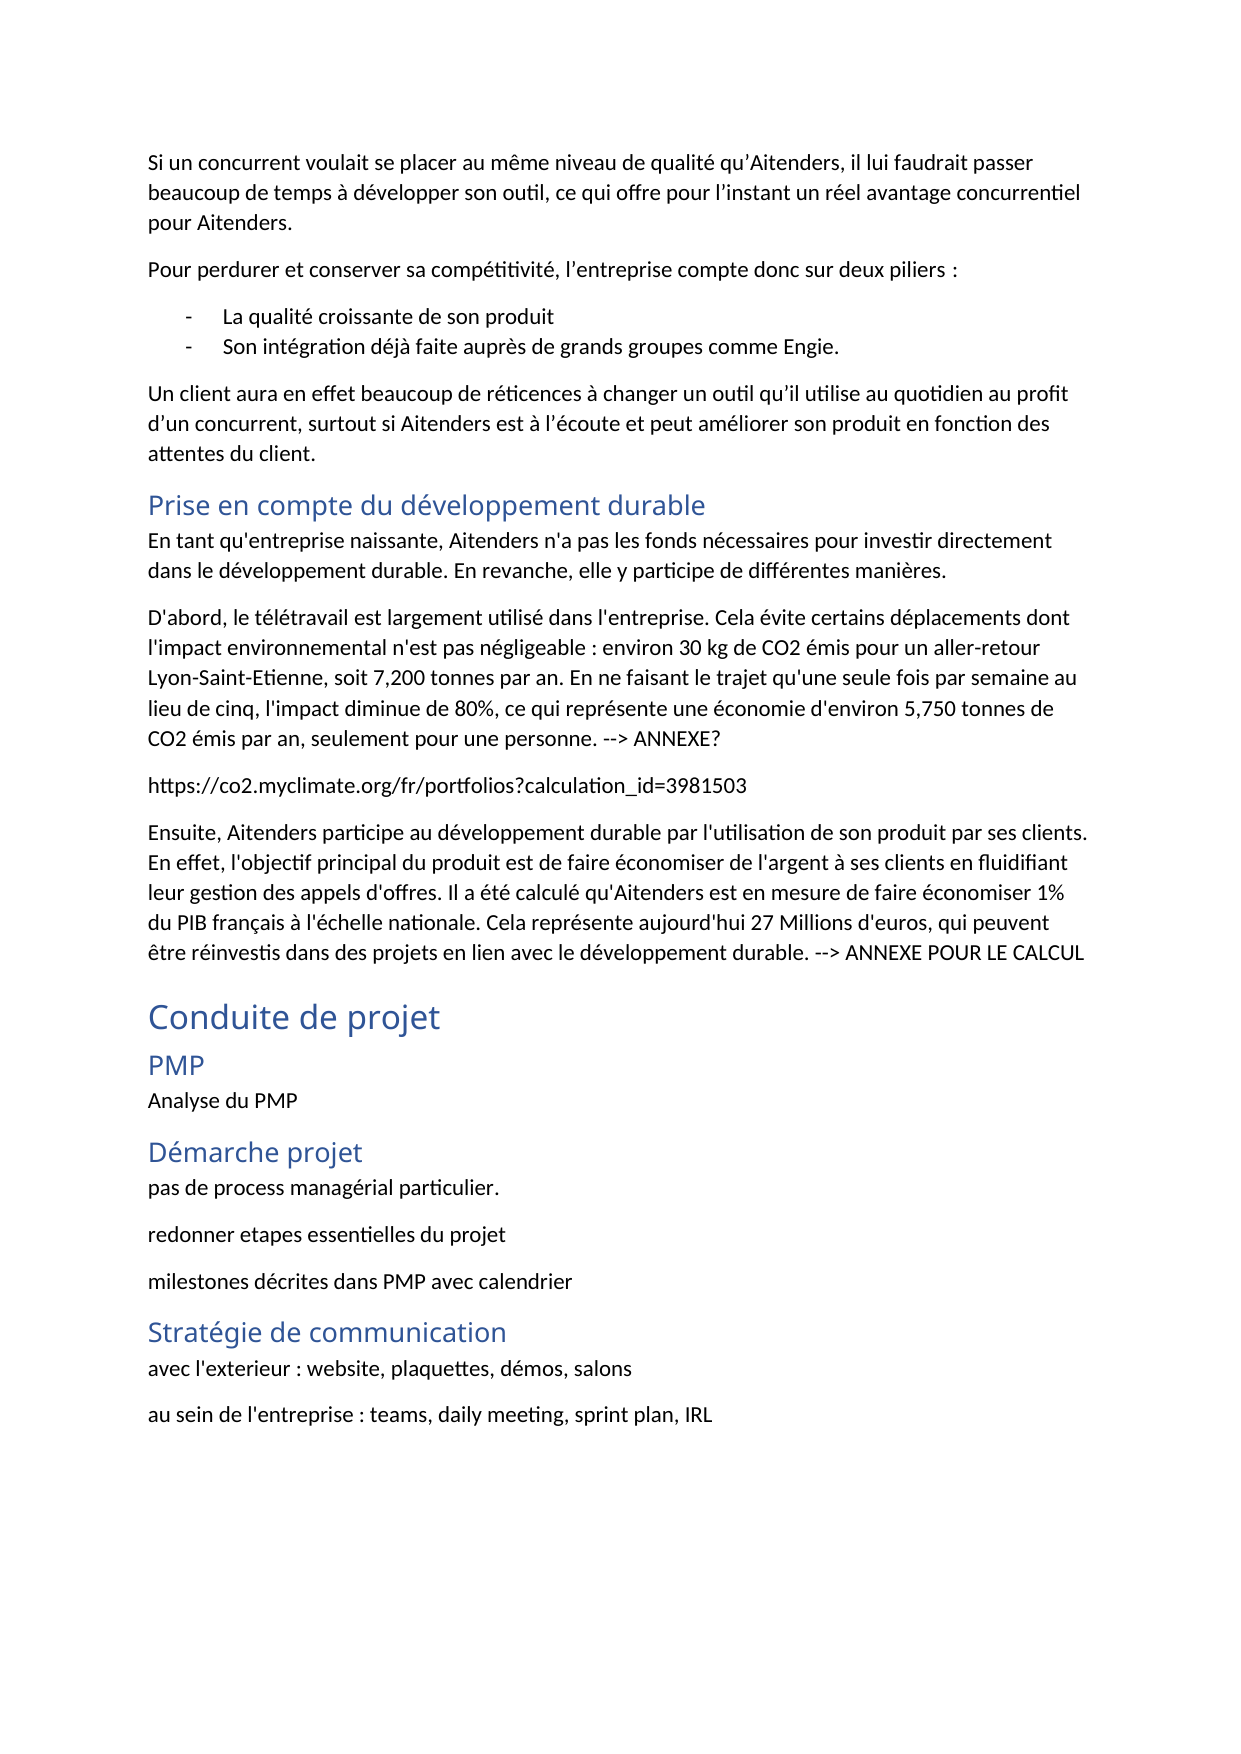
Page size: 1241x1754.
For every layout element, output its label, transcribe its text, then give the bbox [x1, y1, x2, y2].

text Un client aura en effet beaucoup de réticences à changer un outil qu’il utilise au quotidien au profit d’un concurrent, surtout si Aitenders est à l’écoute et peut améliorer son produit en fonction des attentes du client. [148, 379, 1093, 467]
text Ensuite, Aitenders participe au développement durable par l'utilisation de son produit par ses clients. En effet, l'objectif principal du produit est de faire économiser de l'argent à ses clients en fluidifiant leur gestion des appels d'offres. Il a été calculé qu'Aitenders est en mesure de faire économiser 1% du PIB français à l'échelle nationale. Cela représente aujourd'hui 27 Millions d'euros, qui peuvent être réinvestis dans des projets en lien avec le développement durable. --> ANNEXE POUR LE CALCUL [148, 818, 1093, 966]
text redonner etapes essentielles du projet [148, 1220, 1093, 1248]
text au sein de l'entreprise : teams, daily meeting, sprint plan, IRL [148, 1401, 1093, 1428]
subtitle PMP [148, 1047, 1093, 1084]
subtitle Conduite de projet [148, 994, 1093, 1039]
text avec l'exterieur : website, plaquettes, démos, salons [148, 1354, 1093, 1382]
text milestones décrites dans PMP avec calendrier [148, 1267, 1093, 1295]
text Si un concurrent voulait se placer au même niveau de qualité qu’Aitenders, il lui faudrait passer beaucoup de temps à développer son outil, ce qui offre pour l’instant un réel avantage concurrentiel pour Aitenders. [148, 148, 1093, 236]
subtitle Démarche projet [148, 1133, 1093, 1170]
list Son intégration déjà faite auprès de grands groupes comme Engie. [185, 332, 1093, 360]
text En tant qu'entreprise naissante, Aitenders n'a pas les fonds nécessaires pour investir directement dans le développement durable. En revanche, elle y participe de différentes manières. [148, 526, 1093, 584]
text pas de process managérial particulier. [148, 1173, 1093, 1201]
list La qualité croissante de son produit [185, 302, 1093, 330]
subtitle Stratégie de communication [148, 1314, 1093, 1351]
text Pour perdurer et conserver sa compétitivité, l’entreprise compte donc sur deux piliers : [148, 255, 1093, 283]
text Analyse du PMP [148, 1087, 1093, 1114]
text D'abord, le télétravail est largement utilisé dans l'entreprise. Cela évite certains déplacements dont l'impact environnemental n'est pas négligeable : environ 30 kg de CO2 émis pour un aller-retour Lyon-Saint-Etienne, soit 7,200 tonnes par an. En ne faisant le trajet qu'une seule fois par semaine au lieu de cinq, l'impact diminue de 80%, ce qui représente une économie d'environ 5,750 tonnes de CO2 émis par an, seulement pour une personne. --> ANNEXE? [148, 603, 1093, 752]
subtitle Prise en compte du développement durable [148, 486, 1093, 523]
text https://co2.myclimate.org/fr/portfolios?calculation_id=3981503 [148, 771, 1093, 799]
